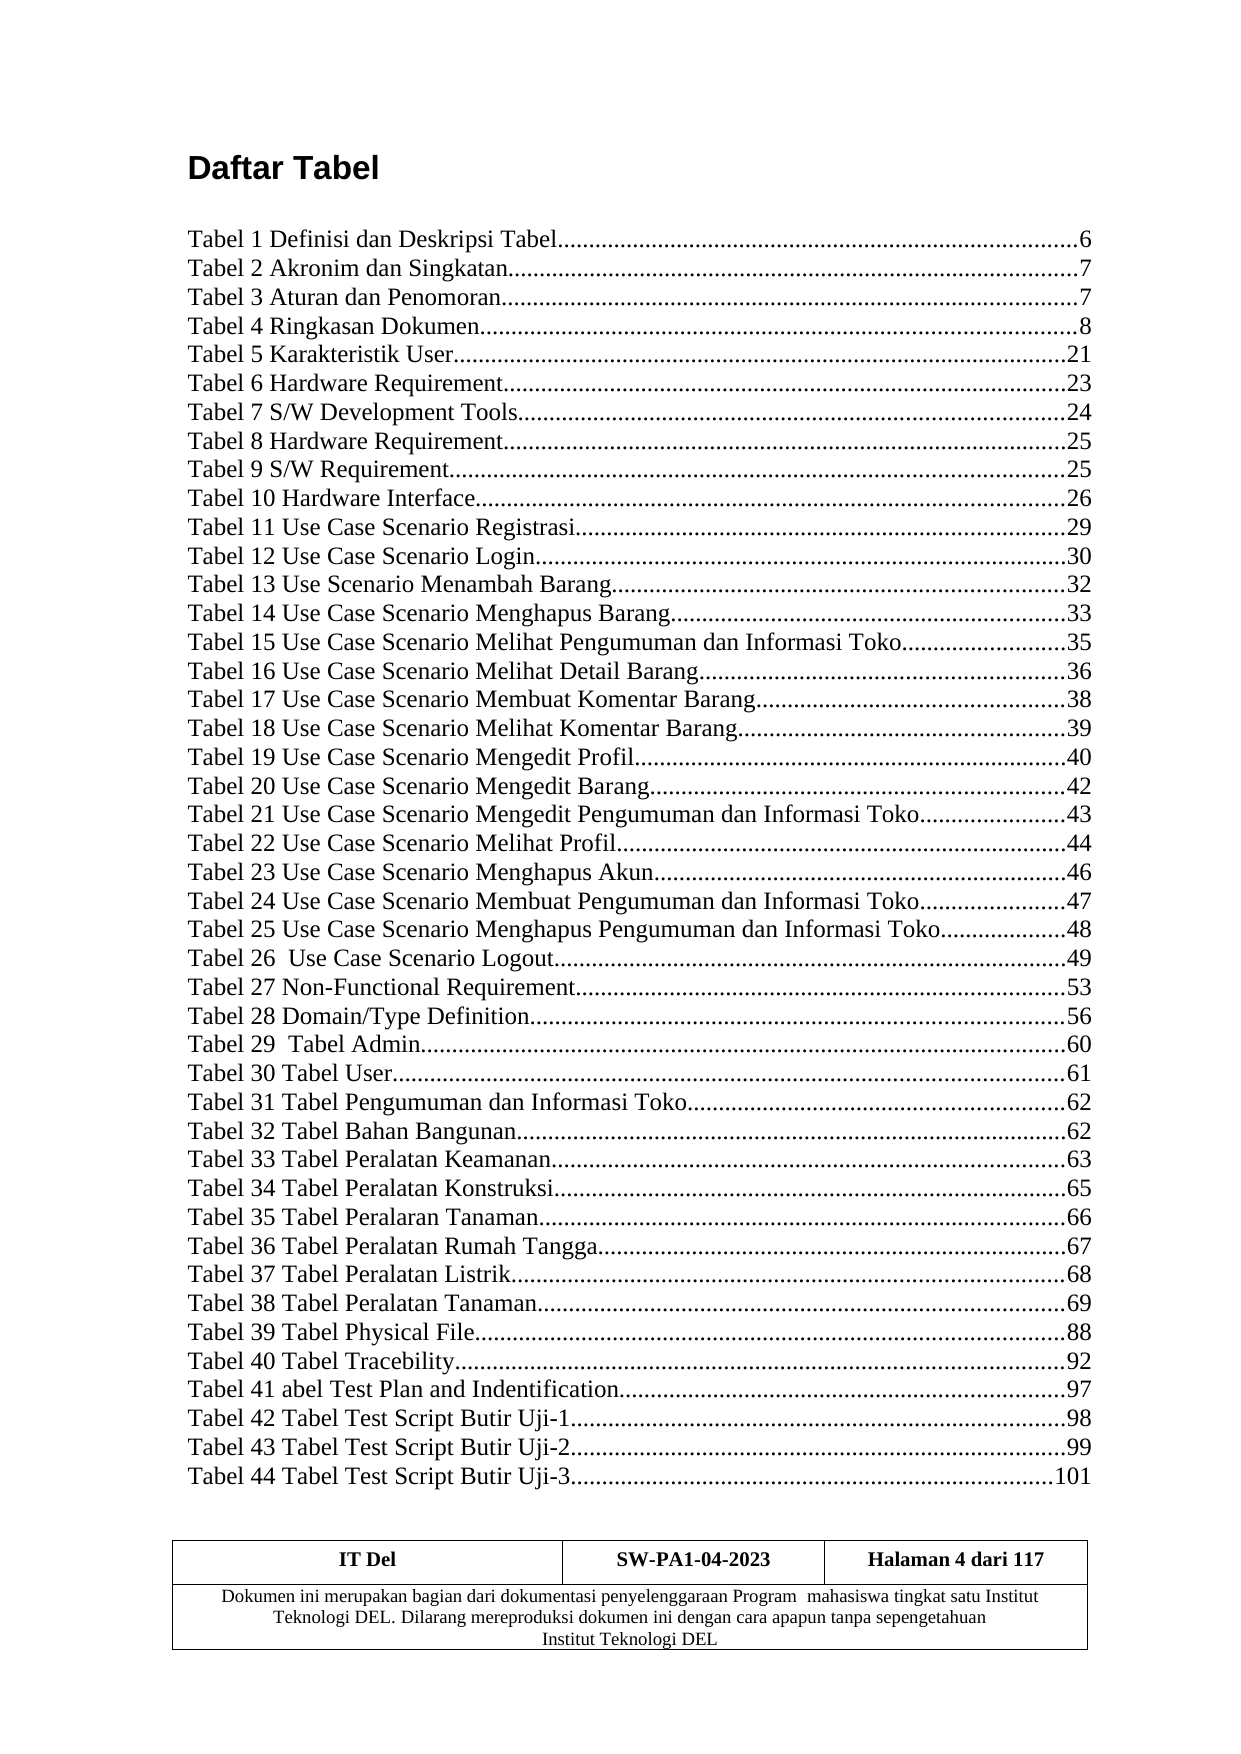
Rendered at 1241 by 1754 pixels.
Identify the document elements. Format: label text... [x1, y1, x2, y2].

text Tabel 35 Tabel Peralaran Tanaman 66 [187, 1202, 1092, 1231]
text Tabel 4 Ringkasan Dokumen 8 [187, 311, 1092, 339]
text Tabel 2 Akronim dan Singkatan 7 [187, 253, 1092, 282]
text Tabel 16 Use Case Scenario Melihat Detail Barang 36 [187, 656, 1092, 684]
text Tabel 31 Tabel Pengumuman dan Informasi Toko 62 [187, 1087, 1092, 1116]
text Tabel 37 Tabel Peralatan Listrik 68 [187, 1259, 1092, 1288]
text Tabel 44 Tabel Test Script Butir Uji-3 101 [187, 1461, 1092, 1489]
text Tabel 29 Tabel Admin 60 [187, 1029, 1092, 1058]
text Tabel 5 Karakteristik User 21 [187, 339, 1092, 368]
text Tabel 23 Use Case Scenario Menghapus Akun 46 [187, 857, 1092, 886]
text Tabel 34 Tabel Peralatan Konstruksi 65 [187, 1173, 1092, 1202]
text Tabel 43 Tabel Test Script Butir Uji-2 99 [187, 1432, 1092, 1461]
text Tabel 9 S/W Requirement 25 [187, 454, 1092, 483]
text Tabel 39 Tabel Physical File 88 [187, 1317, 1092, 1346]
text Tabel 32 Tabel Bahan Bangunan 62 [187, 1116, 1092, 1144]
text Tabel 33 Tabel Peralatan Keamanan 63 [187, 1144, 1092, 1173]
text Tabel 6 Hardware Requirement 23 [187, 368, 1092, 397]
text Tabel 15 Use Case Scenario Melihat Pengumuman dan Informasi Toko 35 [187, 627, 1092, 656]
text Tabel 40 Tabel Tracebility 92 [187, 1346, 1092, 1374]
text Daftar Tabel [187, 148, 1092, 186]
text Tabel 42 Tabel Test Script Butir Uji-1 98 [187, 1403, 1092, 1432]
text Tabel 26 Use Case Scenario Logout 49 [187, 943, 1092, 972]
text Tabel 1 Definisi dan Deskripsi Tabel 6 [187, 224, 1092, 253]
text Tabel 12 Use Case Scenario Login 30 [187, 541, 1092, 569]
text Tabel 24 Use Case Scenario Membuat Pengumuman dan Informasi Toko 47 [187, 886, 1092, 914]
text Tabel 21 Use Case Scenario Mengedit Pengumuman dan Informasi Toko 43 [187, 799, 1092, 828]
text Tabel 3 Aturan dan Penomoran 7 [187, 282, 1092, 311]
text Tabel 10 Hardware Interface 26 [187, 483, 1092, 512]
text Tabel 27 Non-Functional Requirement 53 [187, 972, 1092, 1001]
text Tabel 41 abel Test Plan and Indentification 97 [187, 1374, 1092, 1403]
text Tabel 22 Use Case Scenario Melihat Profil 44 [187, 828, 1092, 857]
text Tabel 17 Use Case Scenario Membuat Komentar Barang 38 [187, 684, 1092, 713]
text Tabel 38 Tabel Peralatan Tanaman 69 [187, 1288, 1092, 1317]
text Tabel 28 Domain/Type Definition 56 [187, 1001, 1092, 1029]
text Tabel 7 S/W Development Tools 24 [187, 397, 1092, 426]
text Tabel 14 Use Case Scenario Menghapus Barang 33 [187, 598, 1092, 627]
text Tabel 8 Hardware Requirement 25 [187, 426, 1092, 454]
text Tabel 36 Tabel Peralatan Rumah Tangga 67 [187, 1231, 1092, 1259]
text Tabel 18 Use Case Scenario Melihat Komentar Barang 39 [187, 713, 1092, 742]
text Tabel 25 Use Case Scenario Menghapus Pengumuman dan Informasi Toko 48 [187, 914, 1092, 943]
text Tabel 13 Use Scenario Menambah Barang 32 [187, 569, 1092, 598]
text Tabel 20 Use Case Scenario Mengedit Barang 42 [187, 771, 1092, 799]
text Tabel 19 Use Case Scenario Mengedit Profil 40 [187, 742, 1092, 771]
text Tabel 11 Use Case Scenario Registrasi 29 [187, 512, 1092, 541]
text Tabel 30 Tabel User 61 [187, 1058, 1092, 1087]
